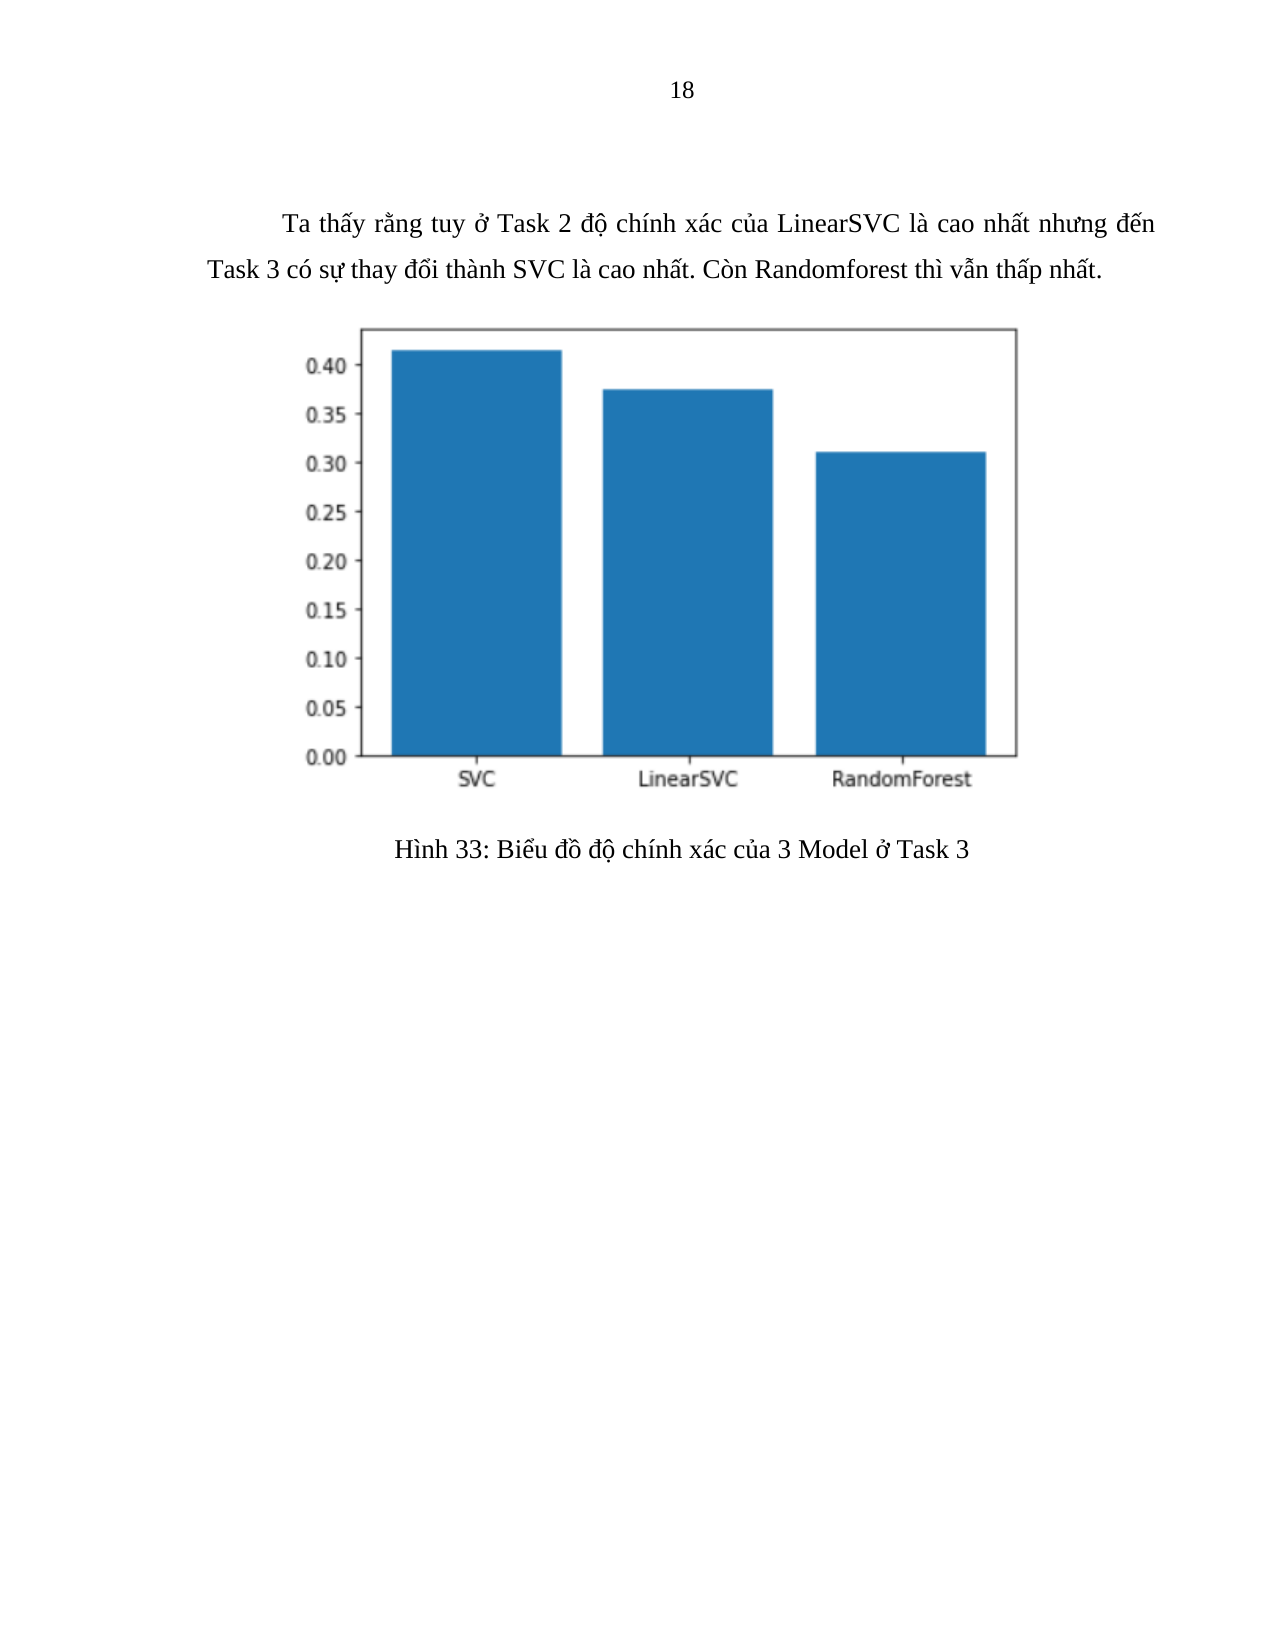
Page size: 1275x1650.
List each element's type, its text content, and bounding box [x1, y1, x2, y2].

text Hình 33: Biểu đồ độ chính xác của 3 Model ở Task 3 [207, 833, 1157, 864]
text Ta thấy rằng tuy ở Task 2 độ chính xác của LinearSVC là cao nhất nhưng đến Task 3 có sự thay đổi thành SVC là cao nhất. Còn Randomforest thì vẫn thấp nhất. [207, 207, 1157, 284]
picture [281, 300, 1059, 818]
